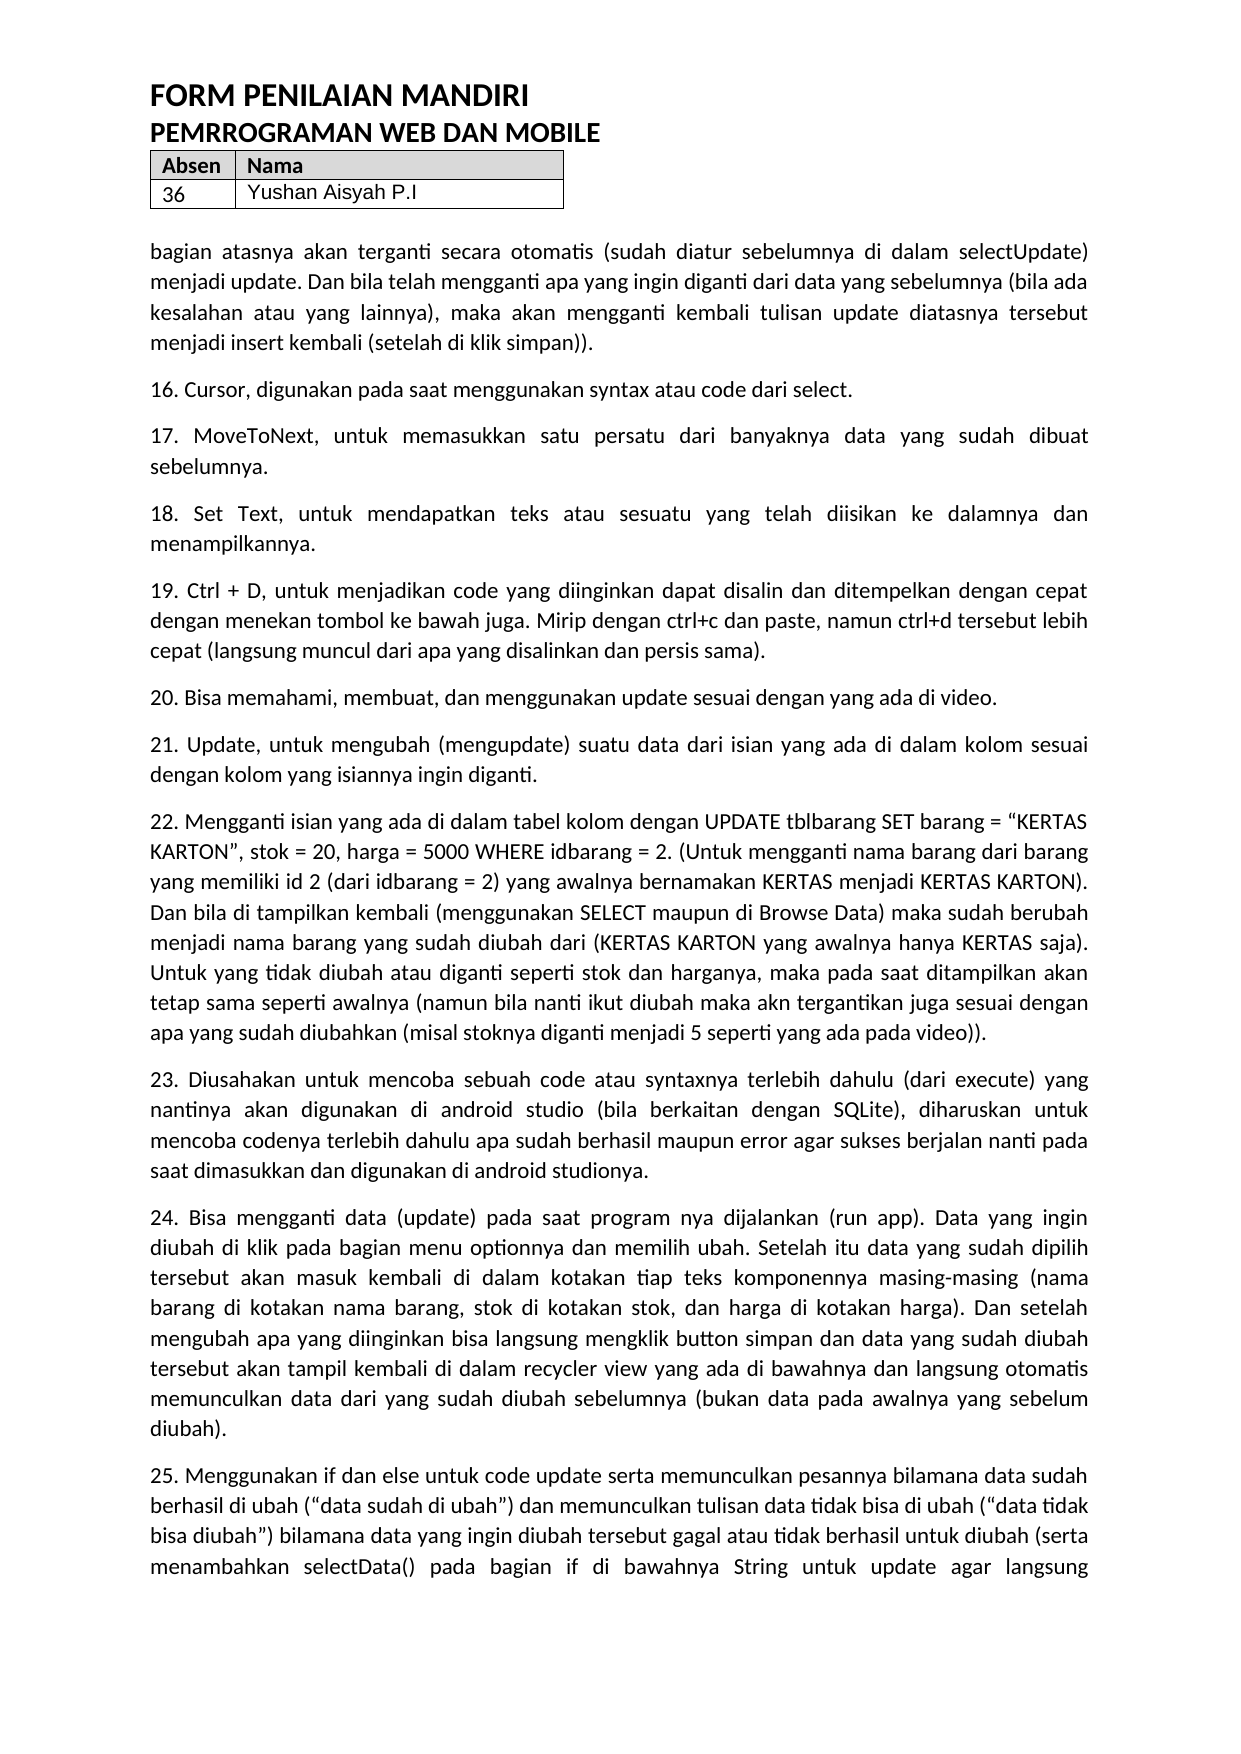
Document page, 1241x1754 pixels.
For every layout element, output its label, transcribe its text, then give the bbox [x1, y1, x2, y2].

text 18. Set Text, untuk mendapatkan teks atau sesuatu yang telah diisikan ke dalamnya dan menampilkannya. [150, 499, 1090, 557]
text 16. Cursor, digunakan pada saat menggunakan syntax atau code dari select. [150, 375, 1090, 403]
text 24. Bisa mengganti data (update) pada saat program nya dijalankan (run app). Data yang ingin diubah di klik pada bagian menu optionnya dan memilih ubah. Setelah itu data yang sudah dipilih tersebut akan masuk kembali di dalam kotakan tiap teks komponennya masing-masing (nama barang di kotakan nama barang, stok di kotakan stok, dan harga di kotakan harga). Dan setelah mengubah apa yang diinginkan bisa langsung mengklik button simpan dan data yang sudah diubah tersebut akan tampil kembali di dalam recycler view yang ada di bawahnya dan langsung otomatis memunculkan data dari yang sudah diubah sebelumnya (bukan data pada awalnya yang sebelum diubah). [150, 1203, 1090, 1442]
text 17. MoveToNext, untuk memasukkan satu persatu dari banyaknya data yang sudah dibuat sebelumnya. [150, 422, 1090, 480]
text 23. Diusahakan untuk mencoba sebuah code atau syntaxnya terlebih dahulu (dari execute) yang nantinya akan digunakan di android studio (bila berkaitan dengan SQLite), diharuskan untuk mencoba codenya terlebih dahulu apa sudah berhasil maupun error agar sukses berjalan nanti pada saat dimasukkan dan digunakan di android studionya. [150, 1065, 1090, 1184]
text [150, 237, 1090, 356]
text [150, 1461, 1090, 1580]
text 21. Update, untuk mengubah (mengupdate) suatu data dari isian yang ada di dalam kolom sesuai dengan kolom yang isiannya ingin diganti. [150, 730, 1090, 788]
text 22. Mengganti isian yang ada di dalam tabel kolom dengan UPDATE tblbarang SET barang = “KERTAS KARTON”, stok = 20, harga = 5000 WHERE idbarang = 2. (Untuk mengganti nama barang dari barang yang memiliki id 2 (dari idbarang = 2) yang awalnya bernamakan KERTAS menjadi KERTAS KARTON). Dan bila di tampilkan kembali (menggunakan SELECT maupun di Browse Data) maka sudah berubah menjadi nama barang yang sudah diubah dari (KERTAS KARTON yang awalnya hanya KERTAS saja). Untuk yang tidak diubah atau diganti seperti stok dan harganya, maka pada saat ditampilkan akan tetap sama seperti awalnya (namun bila nanti ikut diubah maka akn tergantikan juga sesuai dengan apa yang sudah diubahkan (misal stoknya diganti menjadi 5 seperti yang ada pada video)). [150, 807, 1090, 1047]
text 19. Ctrl + D, untuk menjadikan code yang diinginkan dapat disalin dan ditempelkan dengan cepat dengan menekan tombol ke bawah juga. Mirip dengan ctrl+c dan paste, namun ctrl+d tersebut lebih cepat (langsung muncul dari apa yang disalinkan dan persis sama). [150, 576, 1090, 664]
text 20. Bisa memahami, membuat, dan menggunakan update sesuai dengan yang ada di video. [150, 683, 1090, 711]
